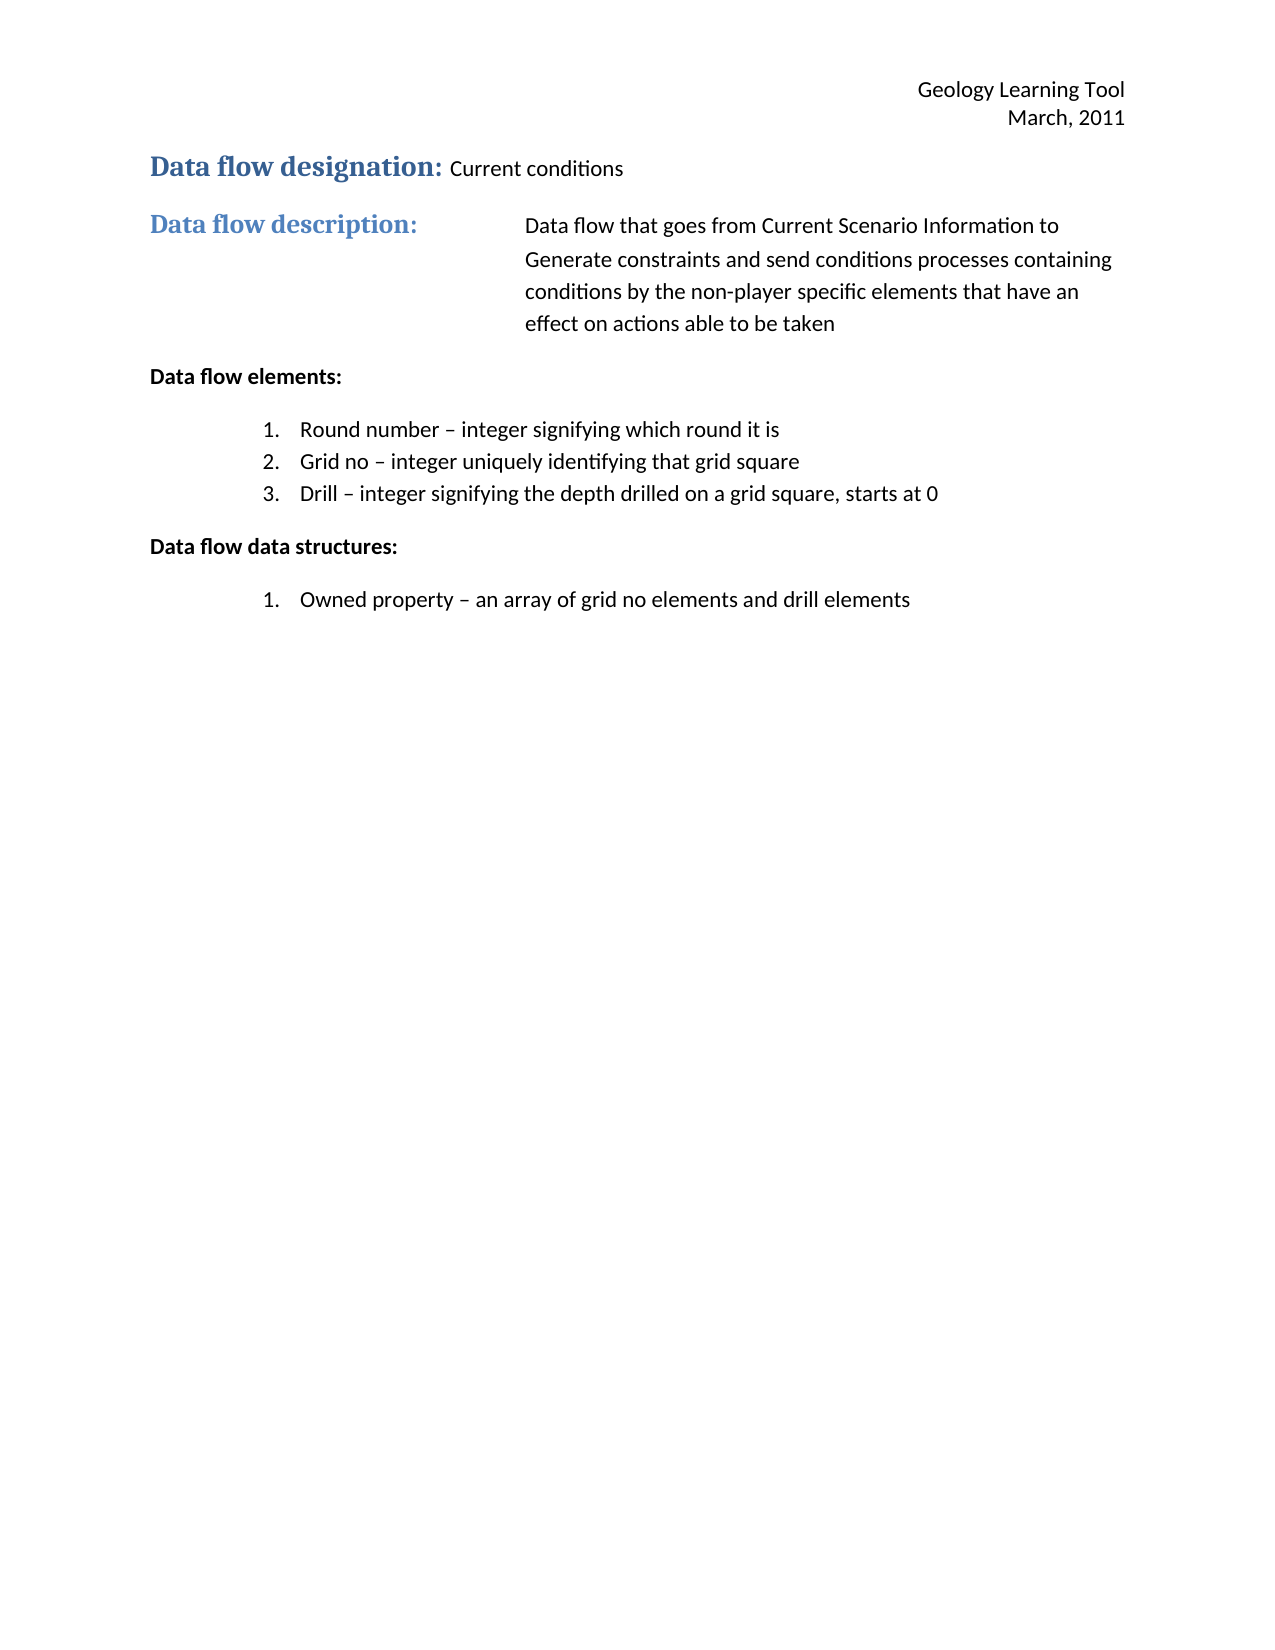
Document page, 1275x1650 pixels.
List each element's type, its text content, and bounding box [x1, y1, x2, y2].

text Data flow data structures: [150, 532, 1125, 561]
text Data flow description: Data flow that goes from Current Scenario Information to Generate constraints and send conditions processes containing conditions by the non-player specific elements that have an effect on actions able to be taken [150, 209, 1125, 337]
list Grid no – integer uniquely identifying that grid square [262, 447, 1125, 475]
list Round number – integer signifying which round it is [262, 415, 1125, 443]
text Data flow elements: [150, 362, 1125, 390]
list Owned property – an array of grid no elements and drill elements [262, 586, 1125, 613]
list Drill – integer signifying the depth drilled on a grid square, starts at 0 [262, 479, 1125, 507]
text Data flow designation: Current conditions [150, 150, 1125, 183]
